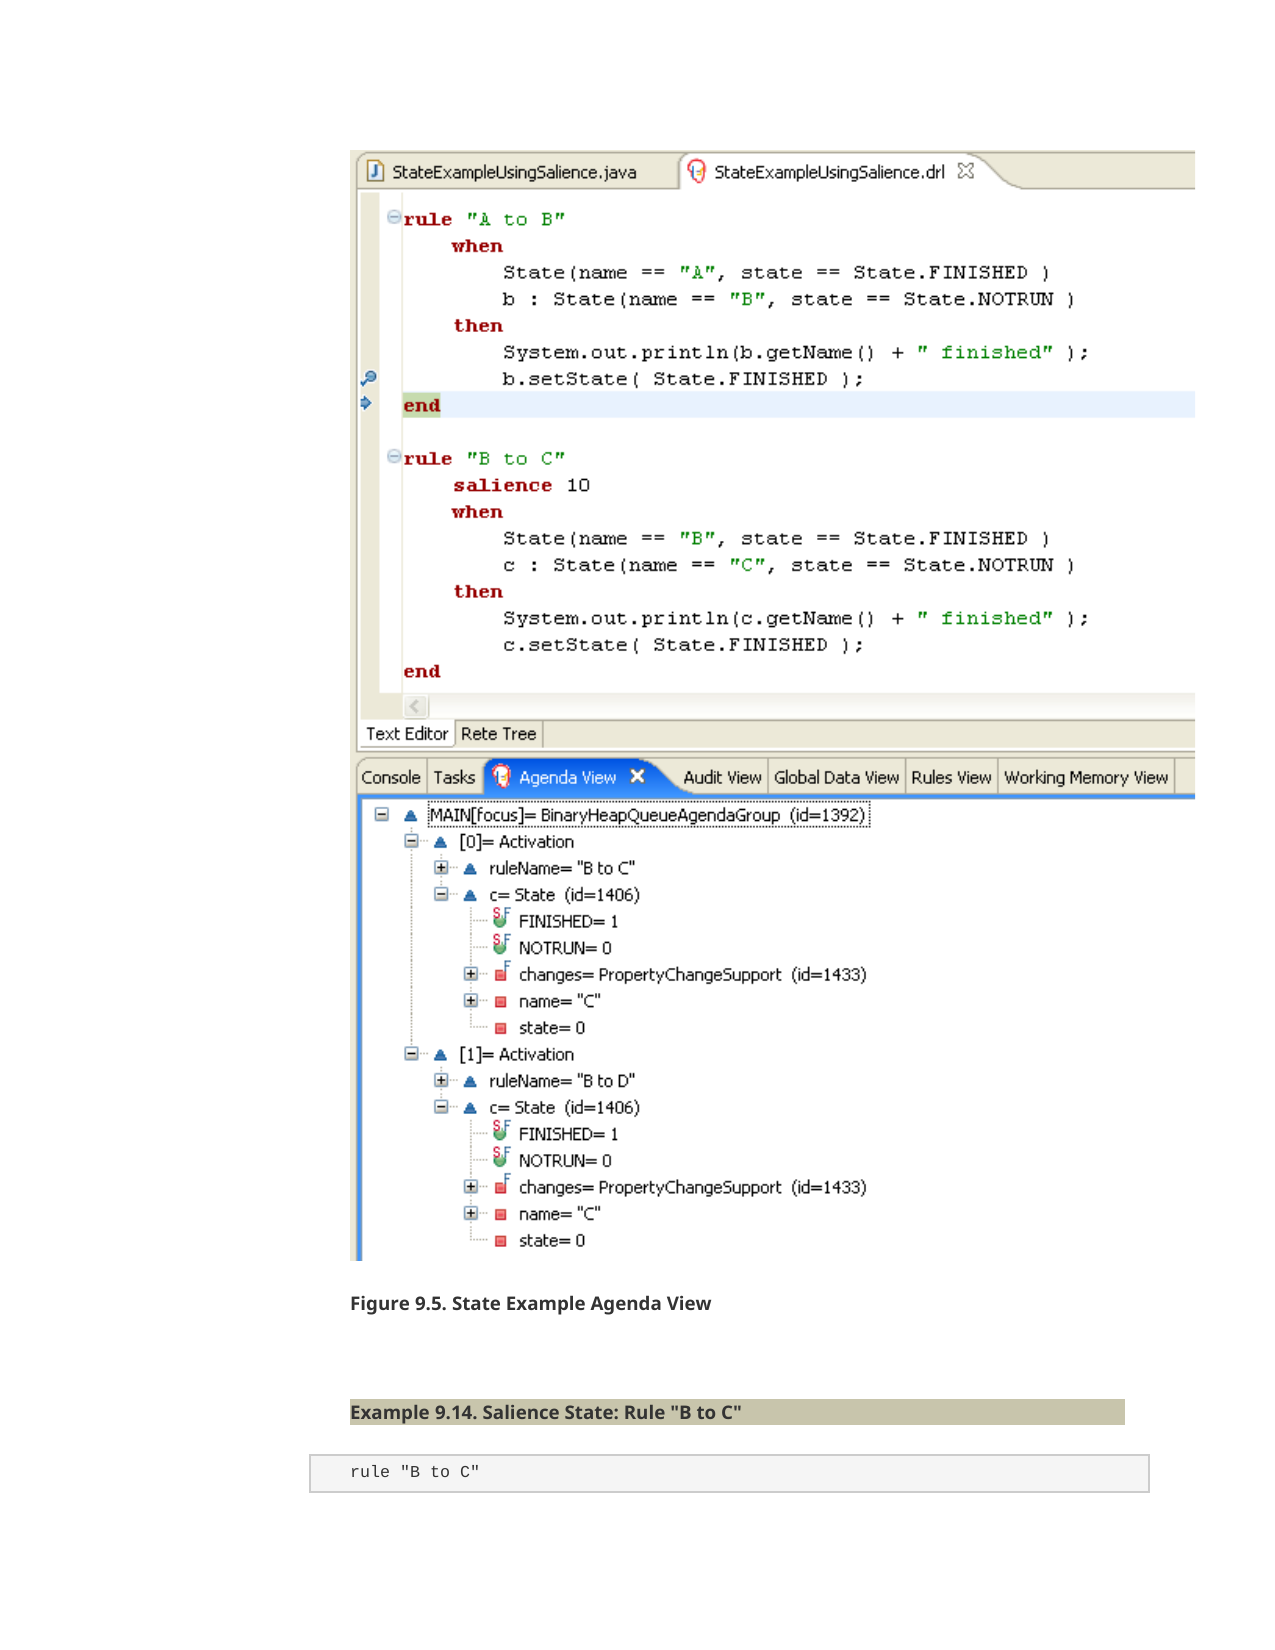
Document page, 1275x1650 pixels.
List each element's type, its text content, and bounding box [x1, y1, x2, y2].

picture [350, 150, 1196, 1261]
text rule "B to C" [311, 1456, 1148, 1491]
text Figure 9.5. State Example Agenda View [350, 1290, 1125, 1316]
text Example 9.14. Salience State: Rule "B to C" [350, 1399, 1125, 1425]
